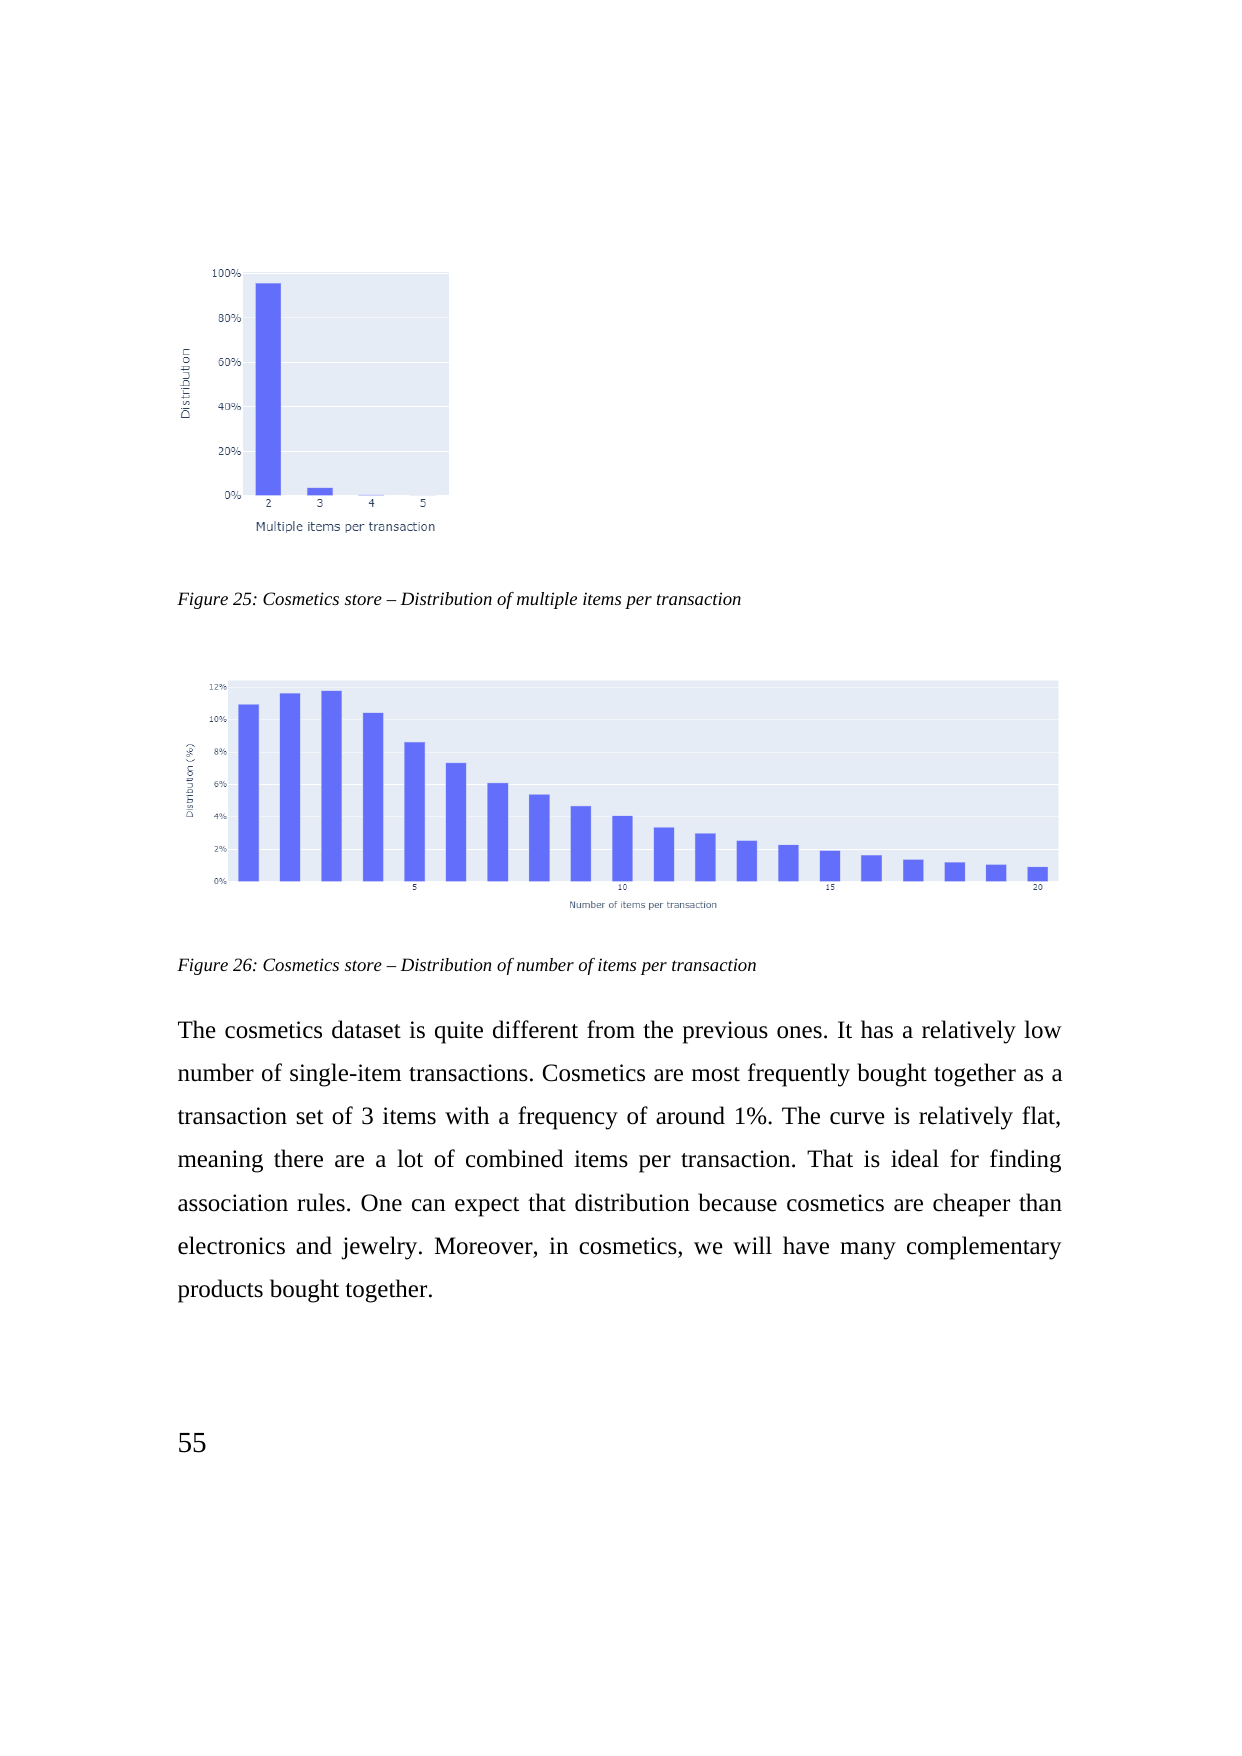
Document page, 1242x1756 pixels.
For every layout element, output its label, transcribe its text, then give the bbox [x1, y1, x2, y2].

text Figure 25: Cosmetics store – Distribution of multiple items per transaction [177, 588, 1063, 609]
text The cosmetics dataset is quite different from the previous ones. It has a relatively low number of single-item transactions. Cosmetics are most frequently bought together as a transaction set of 3 items with a frequency of around 1%. The curve is relatively flat, meaning there are a lot of combined items per transaction. That is ideal for finding association rules. One can expect that distribution because cosmetics are cheaper than electronics and jewelry. Moreover, in cosmetics, we will have many complementary products bought together. [177, 1015, 1063, 1303]
picture [177, 649, 1064, 911]
text Figure 26: Cosmetics store – Distribution of number of items per transaction [177, 954, 1063, 975]
picture [177, 250, 456, 545]
